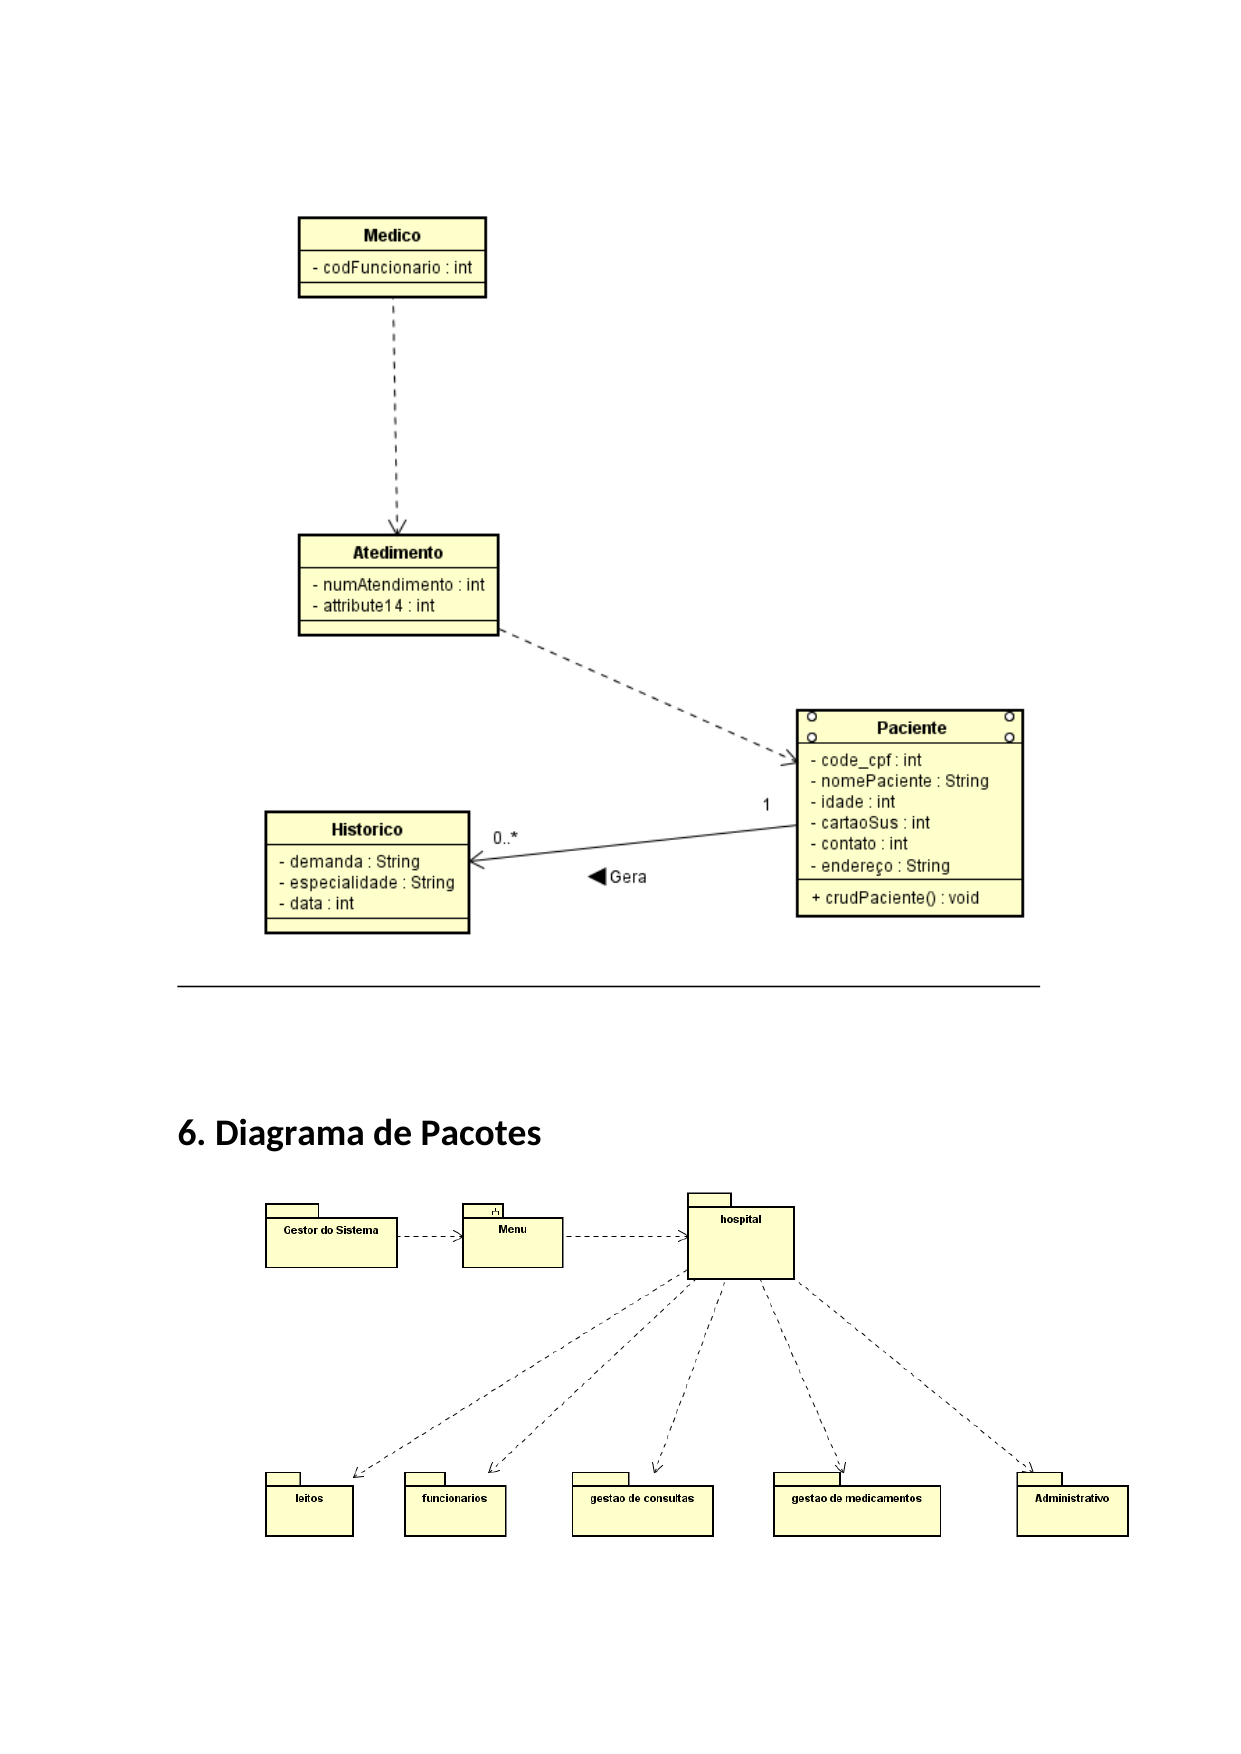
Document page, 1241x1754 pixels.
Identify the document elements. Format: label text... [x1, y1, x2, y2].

picture [252, 1155, 1138, 1566]
picture [177, 147, 1041, 1018]
list Diagrama de Pacotes [177, 1109, 1063, 1155]
